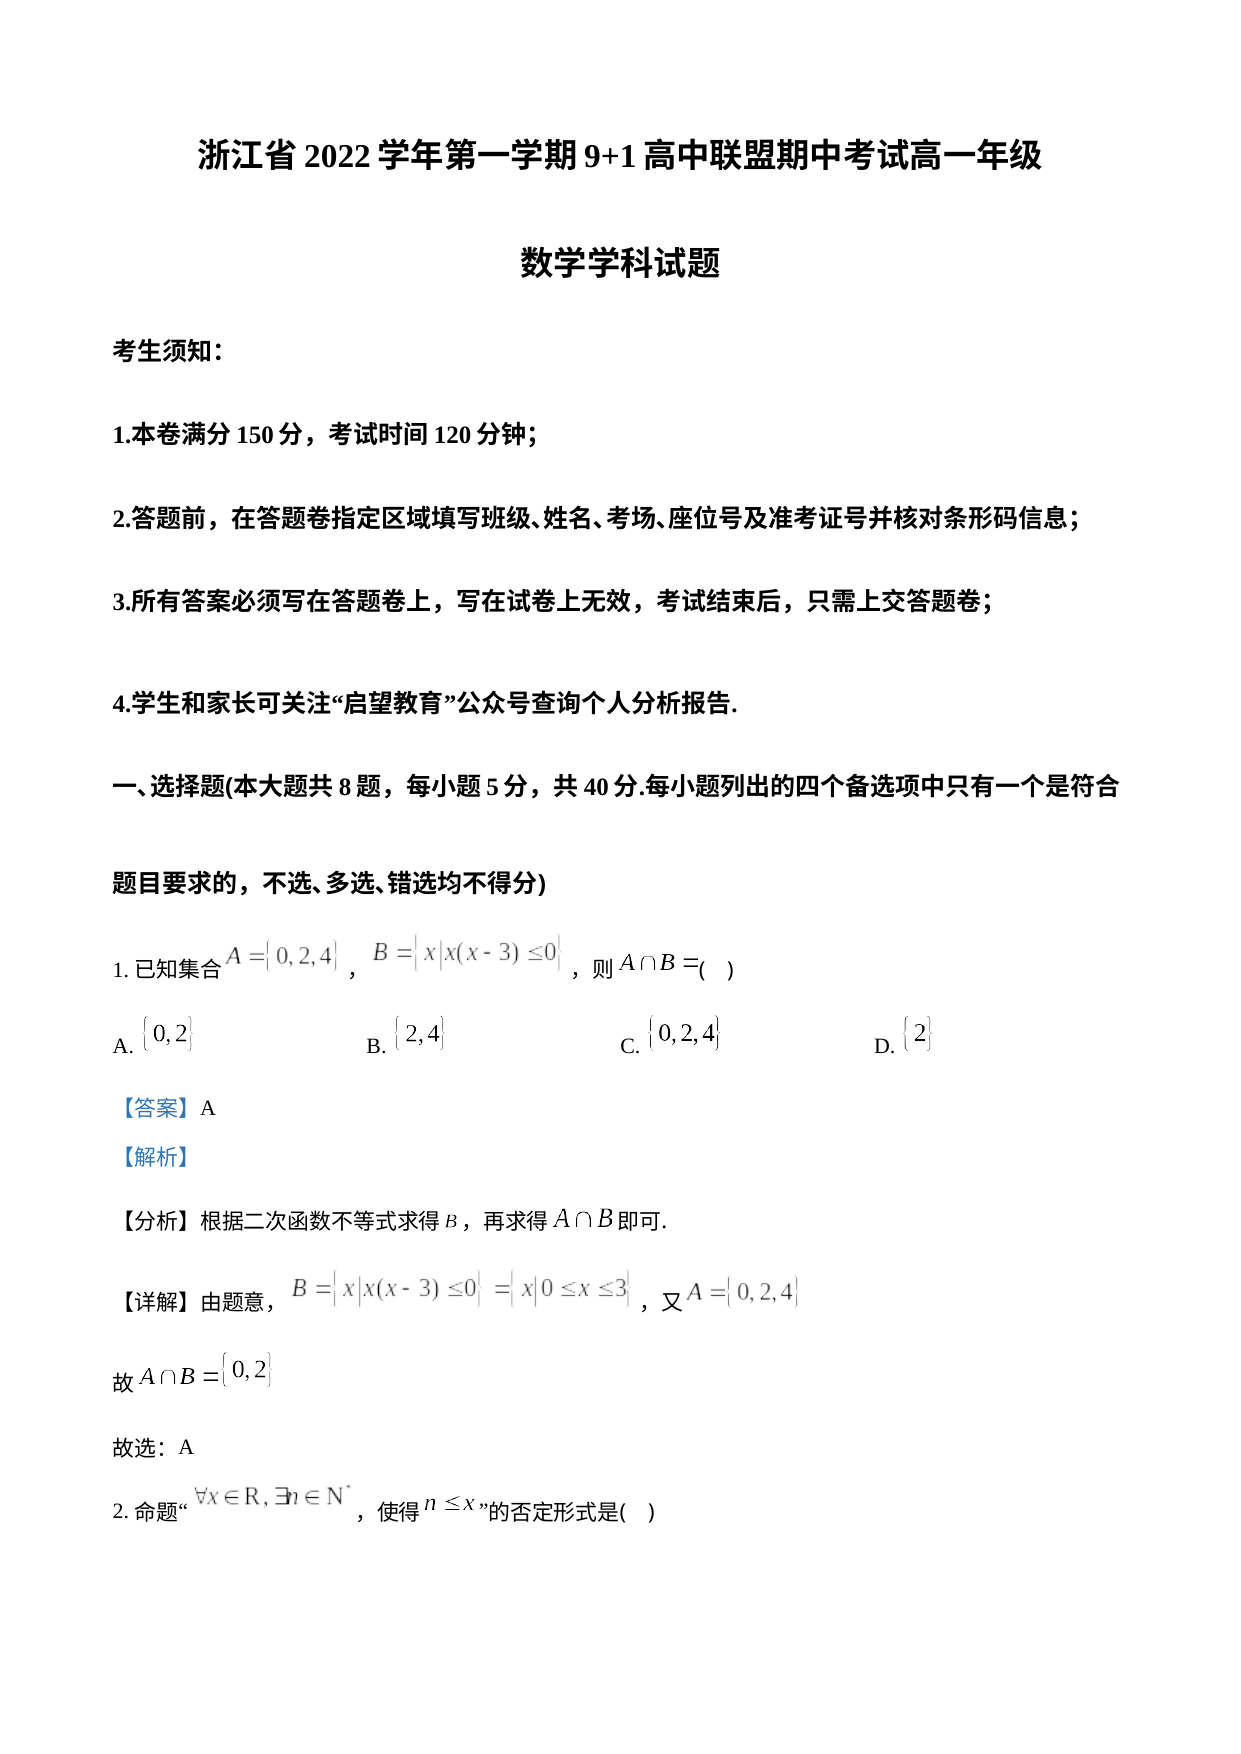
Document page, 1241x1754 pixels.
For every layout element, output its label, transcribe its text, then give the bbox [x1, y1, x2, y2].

text 数学学科试题 [112, 228, 1128, 293]
text 故 [112, 1349, 1128, 1414]
text 4.学生和家长可关注“启望教育”公众号查询个人分析报告. [112, 669, 1128, 734]
text 故选：A [112, 1430, 1128, 1463]
text A. B. C. D. [112, 1013, 1128, 1078]
text 1. 已知集合，，则( ) [112, 932, 1128, 997]
text 【答案】A [112, 1091, 1128, 1123]
text 【详解】由题意，，又 [112, 1268, 1128, 1333]
text 考生须知： [112, 317, 1128, 382]
text 2. 命题“，使得”的否定形式是( ) [112, 1478, 1128, 1543]
text 3.所有答案必须写在答题卷上，写在试卷上无效，考试结束后，只需上交答题卷； [112, 567, 1128, 632]
text 【解析】 [112, 1139, 1128, 1172]
text 1.本卷满分150分，考试时间120分钟； [112, 401, 1128, 466]
text 一､选择题(本大题共8题，每小题5分，共40分.每小题列出的四个备选项中只有一个是符合题目要求的，不选､多选､错选均不得分) [112, 752, 1128, 914]
text 浙江省2022学年第一学期9+1高中联盟期中考试高一年级 [112, 121, 1128, 186]
text 【分析】根据二次函数不等式求得，再求得即可. [112, 1188, 1128, 1253]
text 2.答题前，在答题卷指定区域填写班级､姓名､考场､座位号及准考证号并核对条形码信息； [112, 484, 1128, 549]
